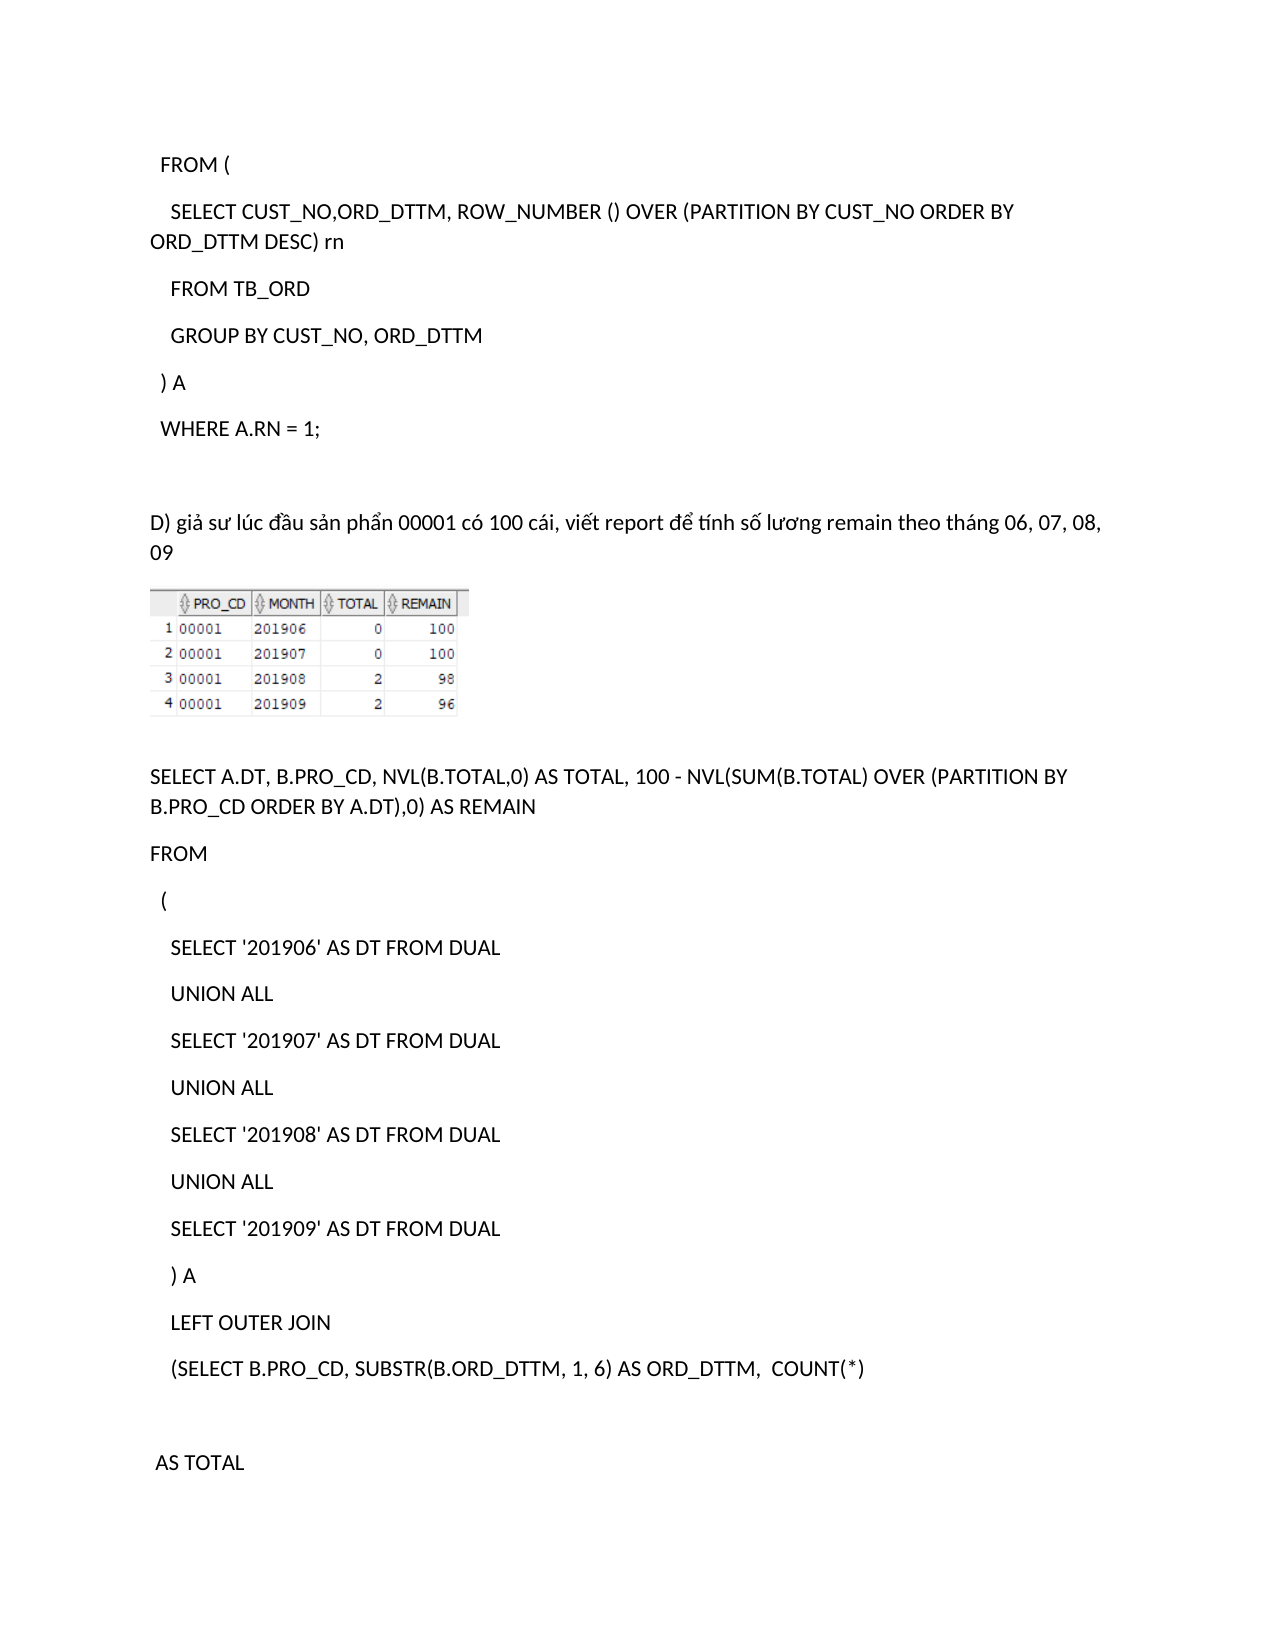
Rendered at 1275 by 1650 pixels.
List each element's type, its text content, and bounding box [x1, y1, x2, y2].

text UNION ALL [150, 1073, 1125, 1101]
text FROM TB_ORD [150, 274, 1125, 302]
picture [150, 585, 469, 743]
text GROUP BY CUST_NO, ORD_DTTM [150, 321, 1125, 349]
text SELECT '201908' AS DT FROM DUAL [150, 1120, 1125, 1148]
text SELECT '201906' AS DT FROM DUAL [150, 933, 1125, 961]
text UNION ALL [150, 979, 1125, 1007]
text SELECT '201909' AS DT FROM DUAL [150, 1214, 1125, 1242]
text SELECT A.DT, B.PRO_CD, NVL(B.TOTAL,0) AS TOTAL, 100 - NVL(SUM(B.TOTAL) OVER (PARTITION BY B.PRO_CD ORDER BY A.DT),0) AS REMAIN [150, 762, 1125, 820]
text FROM ( [150, 150, 1125, 178]
text UNION ALL [150, 1167, 1125, 1195]
text SELECT '201907' AS DT FROM DUAL [150, 1026, 1125, 1054]
text SELECT CUST_NO,ORD_DTTM, ROW_NUMBER () OVER (PARTITION BY CUST_NO ORDER BY ORD_DTTM DESC) rn [150, 197, 1125, 255]
text D) giả sư lúc đầu sản phẩn 00001 có 100 cái, viết report để tính số lương remain theo tháng 06, 07, 08, 09 [150, 508, 1125, 567]
text FROM [150, 839, 1125, 867]
text ) A [150, 1261, 1125, 1289]
text LEFT OUTER JOIN [150, 1308, 1125, 1336]
text WHERE A.RN = 1; [150, 414, 1125, 443]
text ( [150, 886, 1125, 914]
text AS TOTAL [150, 1448, 1125, 1476]
text (SELECT B.PRO_CD, SUBSTR(B.ORD_DTTM, 1, 6) AS ORD_DTTM, COUNT(*) [150, 1354, 1125, 1382]
text ) A [150, 368, 1125, 396]
